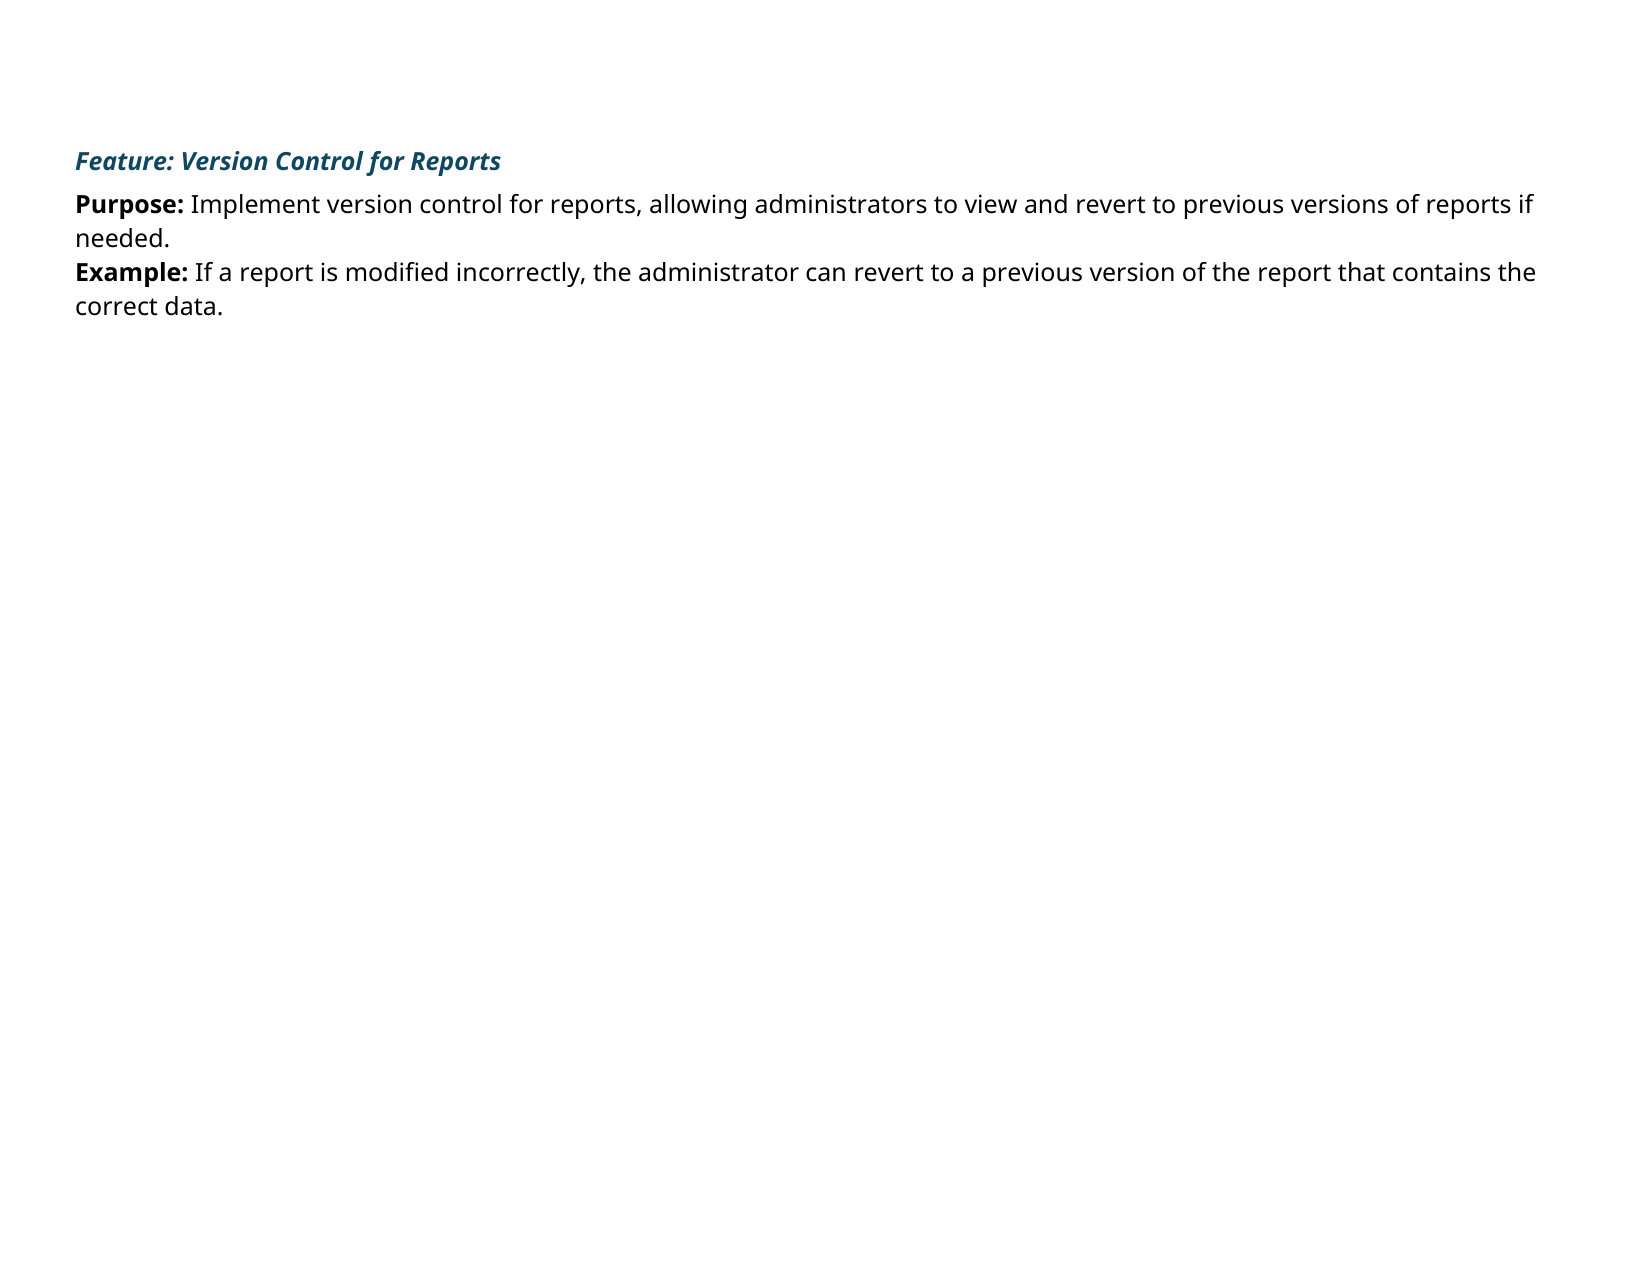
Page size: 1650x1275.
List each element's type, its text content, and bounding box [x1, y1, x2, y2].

subtitle Feature: Version Control for Reports [75, 143, 1575, 177]
text Example: If a report is modified incorrectly, the administrator can revert to a previous version of the report that contains the correct data. [75, 255, 1575, 323]
text Purpose: Implement version control for reports, allowing administrators to view and revert to previous versions of reports if needed. [75, 187, 1575, 255]
